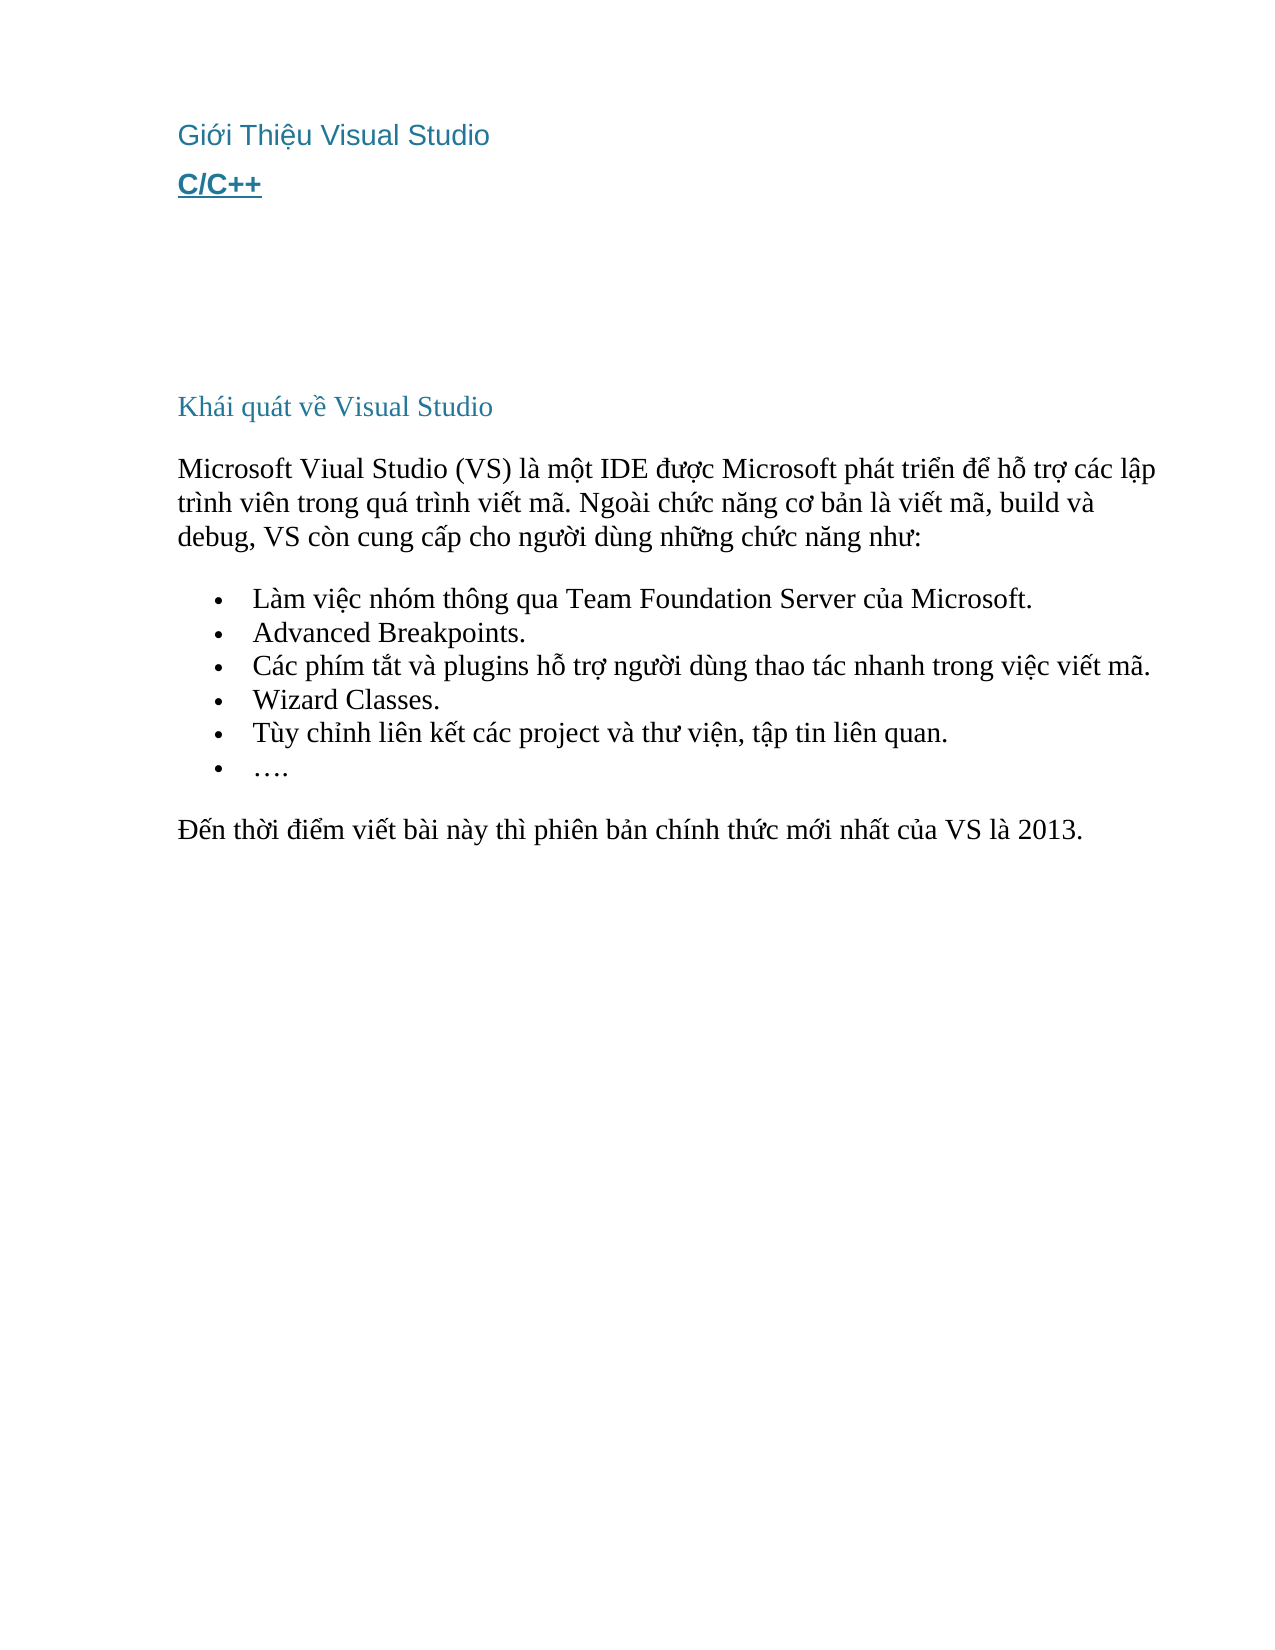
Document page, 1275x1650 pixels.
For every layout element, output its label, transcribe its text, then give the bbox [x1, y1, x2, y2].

list Advanced Breakpoints. [215, 615, 1157, 648]
text Đến thời điểm viết bài này thì phiên bản chính thức mới nhất của VS là 2013. [177, 812, 1157, 845]
list …. [215, 749, 1157, 783]
list Tùy chỉnh liên kết các project và thư viện, tập tin liên quan. [215, 716, 1157, 749]
text C/C++ [177, 167, 1157, 201]
text Microsoft Viual Studio (VS) là một IDE được Microsoft phát triển để hỗ trợ các lập trình viên trong quá trình viết mã. Ngoài chức năng cơ bản là viết mã, build và debug, VS còn cung cấp cho người dùng những chức năng như: [177, 452, 1157, 552]
list Wizard Classes. [215, 682, 1157, 716]
text Giới Thiệu Visual Studio [177, 118, 1157, 152]
list Làm việc nhóm thông qua Team Foundation Server của Microsoft. [215, 581, 1157, 615]
list Các phím tắt và plugins hỗ trợ người dùng thao tác nhanh trong việc viết mã. [215, 648, 1157, 682]
text Khái quát về Visual Studio [177, 389, 1157, 422]
